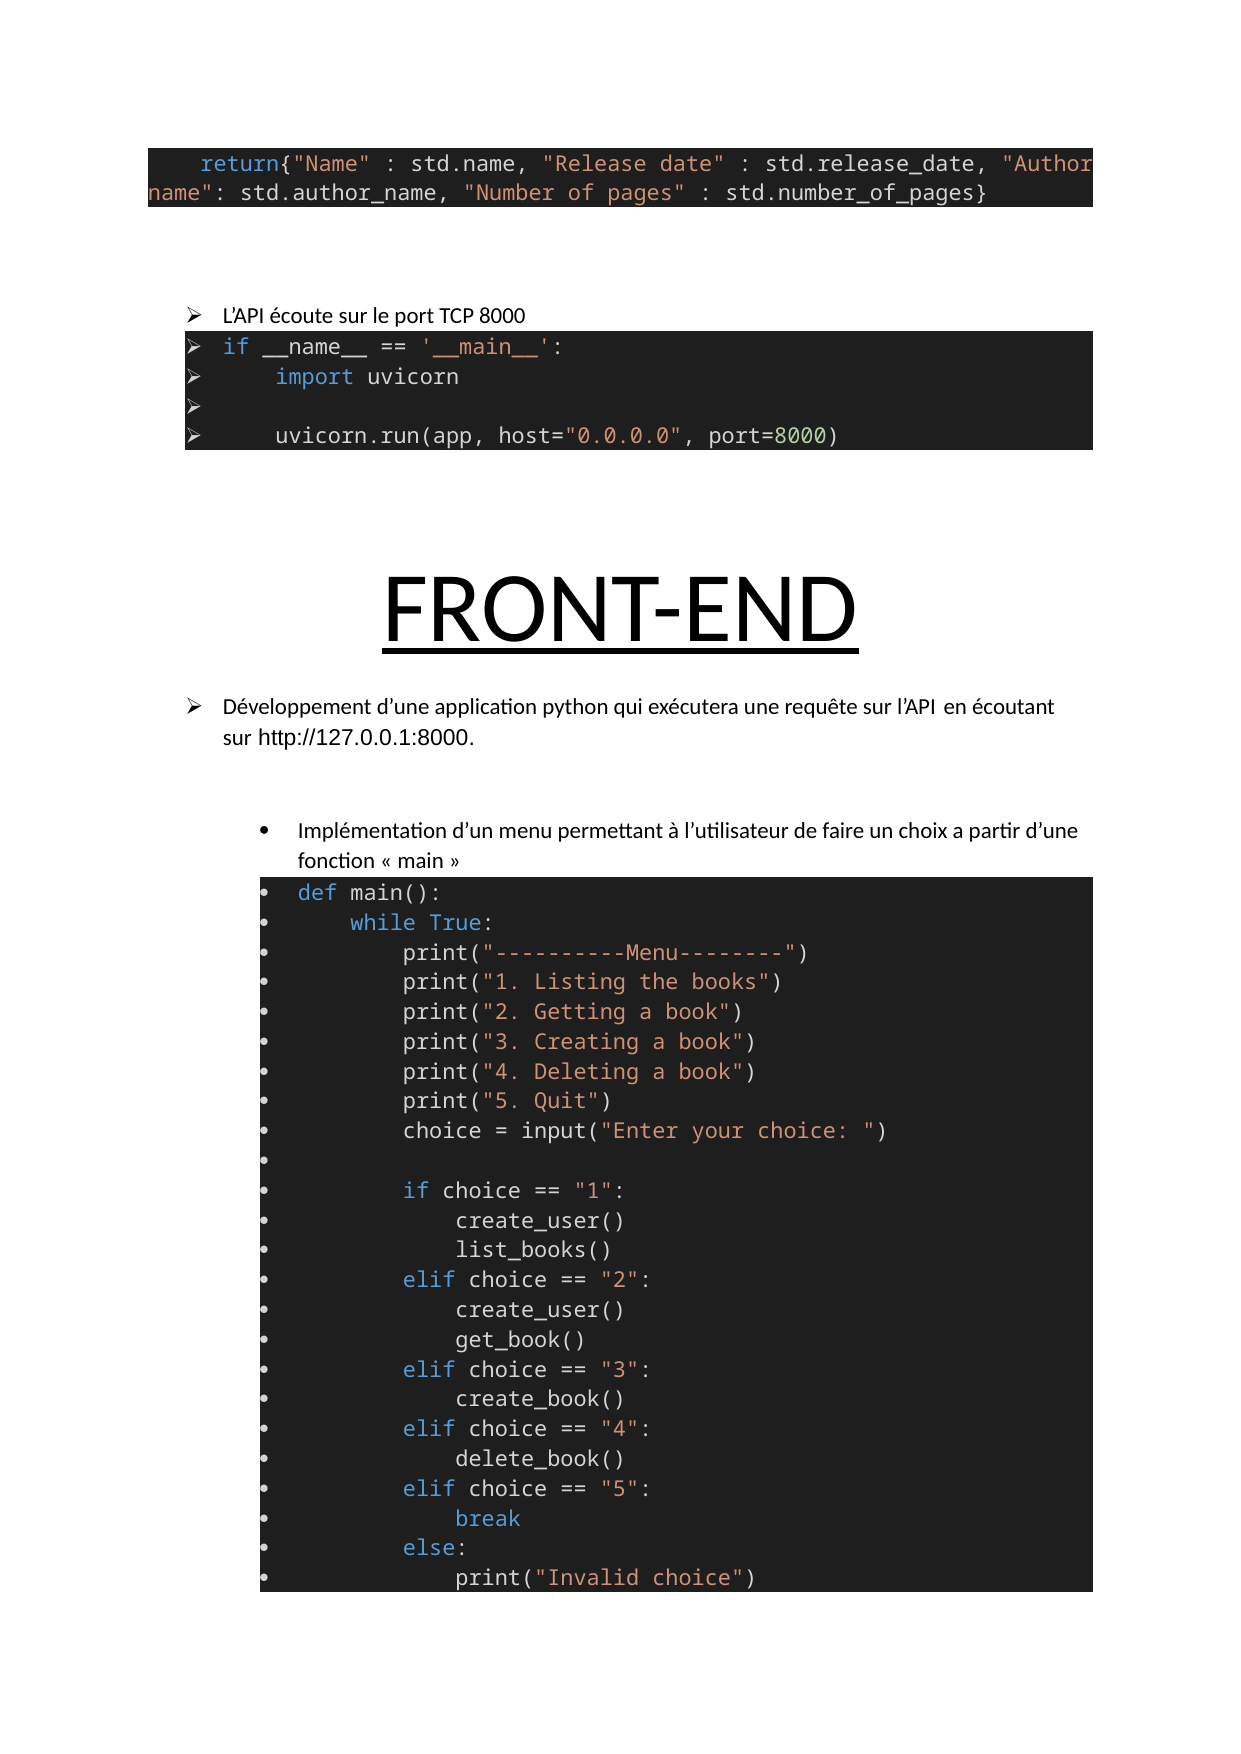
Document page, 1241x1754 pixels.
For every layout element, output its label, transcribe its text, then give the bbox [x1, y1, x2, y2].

list if choice == "1": [260, 1175, 1093, 1204]
list if __name__ == '__main__': [185, 331, 1093, 361]
list elif choice == "5": [260, 1473, 1093, 1502]
list import uvicorn [185, 361, 1093, 391]
list print("3. Creating a book") [260, 1026, 1093, 1056]
list break [260, 1502, 1093, 1532]
list print("5. Quit") [260, 1085, 1093, 1115]
list create_user() [260, 1204, 1093, 1234]
list def main(): [260, 877, 1093, 907]
list L’API écoute sur le port TCP 8000 [185, 301, 1093, 329]
list list_books() [260, 1234, 1093, 1264]
list create_user() [260, 1294, 1093, 1324]
list elif choice == "2": [260, 1264, 1093, 1294]
list uvicorn.run(app, host="0.0.0.0", port=8000) [185, 421, 1093, 450]
list delete_book() [260, 1443, 1093, 1473]
list get_book() [260, 1324, 1093, 1353]
text FRONT-END [148, 544, 1093, 666]
list print("2. Getting a book") [260, 996, 1093, 1026]
list while True: [260, 907, 1093, 936]
list Développement d’une application python qui exécutera une requête sur l’API en écoutant sur http://127.0.0.1:8000. [185, 692, 1093, 751]
list else: [260, 1532, 1093, 1562]
list elif choice == "3": [260, 1353, 1093, 1383]
list print("Invalid choice") [260, 1562, 1093, 1592]
list choice = input("Enter your choice: ") [260, 1115, 1093, 1145]
list create_book() [260, 1383, 1093, 1413]
text return{"Name" : std.name, "Release date" : std.release_date, "Author name": std.author_name, "Number of pages" : std.number_of_pages} [148, 148, 1093, 207]
list print("4. Deleting a book") [260, 1056, 1093, 1085]
list print("1. Listing the books") [260, 966, 1093, 996]
list elif choice == "4": [260, 1413, 1093, 1443]
list Implémentation d’un menu permettant à l’utilisateur de faire un choix a partir d’une fonction « main » [260, 816, 1093, 875]
list print("----------Menu--------") [260, 936, 1093, 966]
